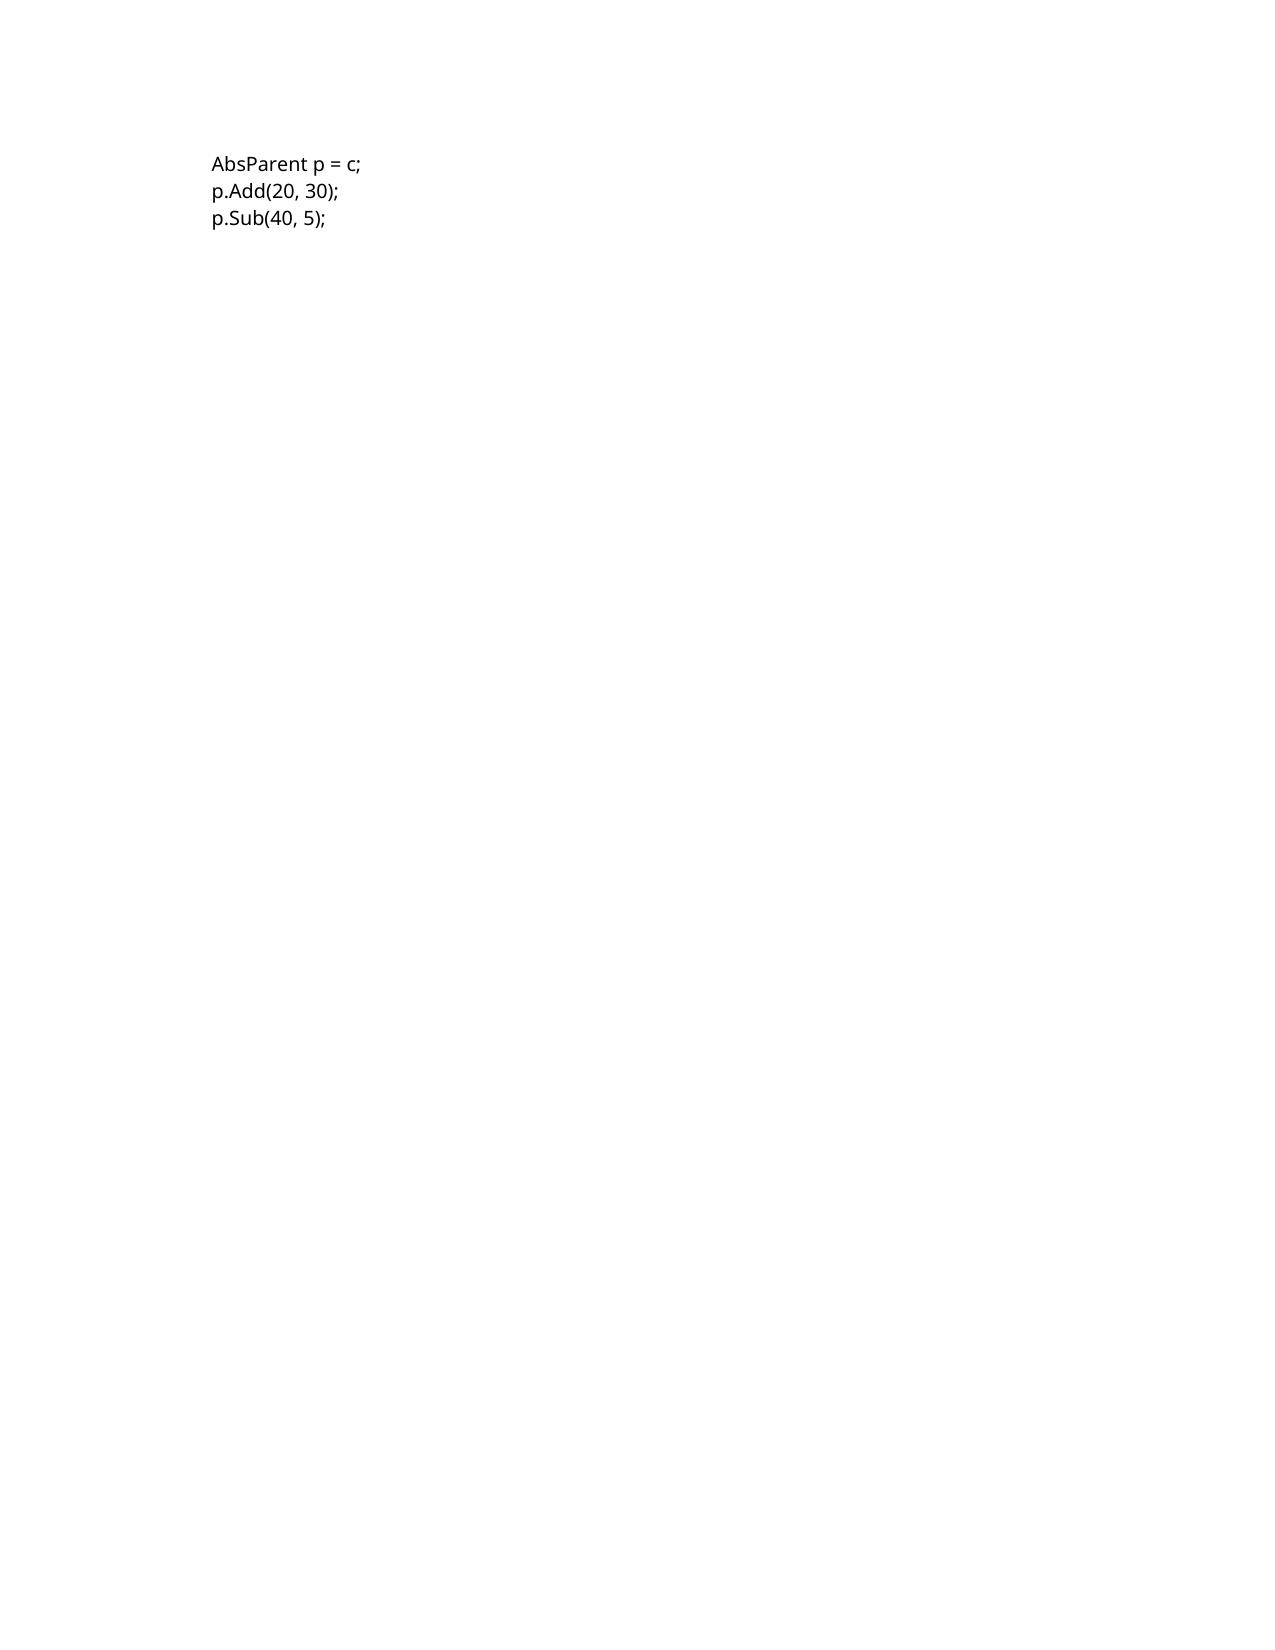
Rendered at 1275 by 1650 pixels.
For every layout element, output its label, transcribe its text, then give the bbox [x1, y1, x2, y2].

text p.Sub(40, 5); [150, 204, 1125, 231]
text p.Add(20, 30); [150, 177, 1125, 204]
text AbsParent p = c; [150, 150, 1125, 177]
